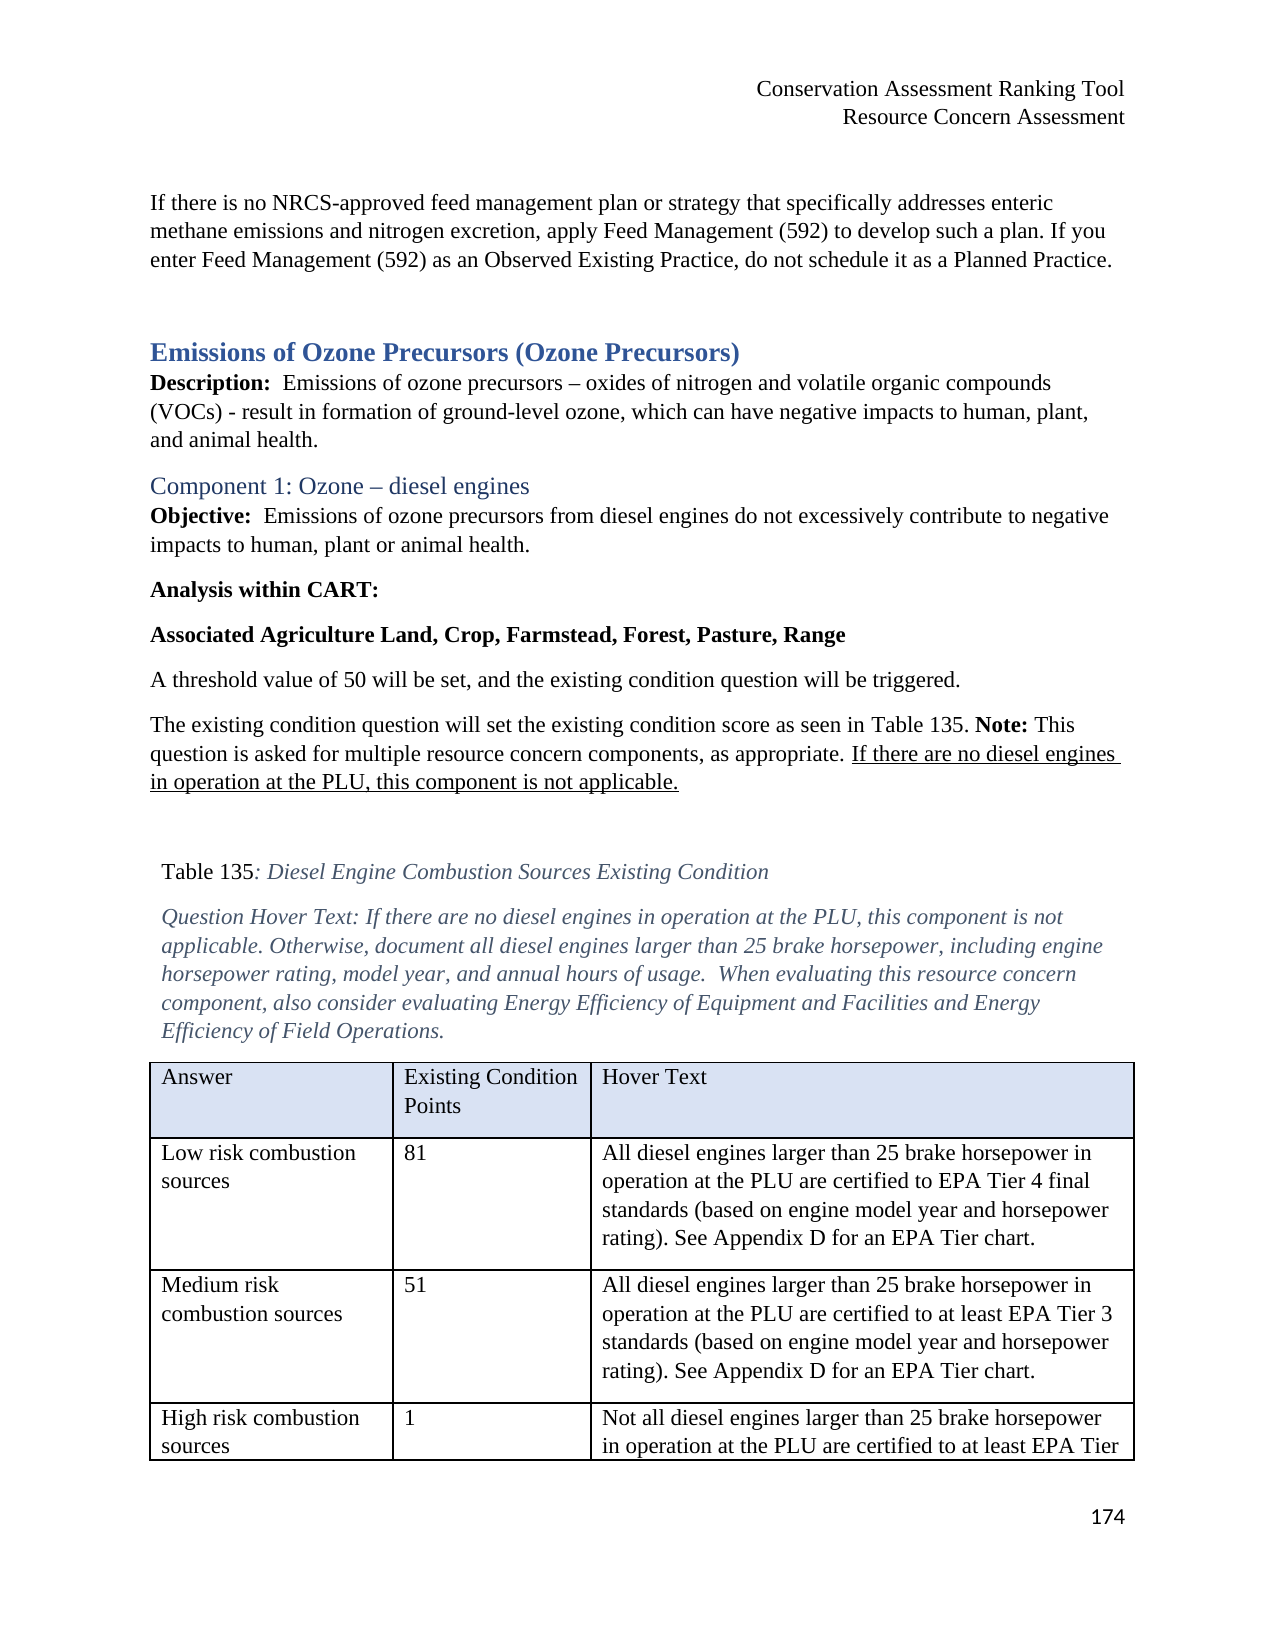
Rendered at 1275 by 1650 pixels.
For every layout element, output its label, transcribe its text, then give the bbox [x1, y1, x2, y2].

subtitle Emissions of Ozone Precursors (Ozone Precursors) [150, 336, 1125, 367]
text Associated Agriculture Land, Crop, Farmstead, Forest, Pasture, Range [150, 621, 1125, 647]
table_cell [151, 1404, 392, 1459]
text Description: Emissions of ozone precursors – oxides of nitrogen and volatile organic compounds (VOCs) - result in formation of ground-level ozone, which can have negative impacts to human, plant, and animal health. [150, 369, 1125, 453]
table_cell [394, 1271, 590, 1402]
subtitle Component 1: Ozone – diesel engines [150, 471, 1125, 500]
text A threshold value of 50 will be set, and the existing condition question will be triggered. [150, 666, 1125, 692]
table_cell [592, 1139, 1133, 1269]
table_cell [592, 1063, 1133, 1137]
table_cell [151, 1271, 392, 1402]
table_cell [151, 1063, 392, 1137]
text Objective: Emissions of ozone precursors from diesel engines do not excessively contribute to negative impacts to human, plant or animal health. [150, 502, 1125, 557]
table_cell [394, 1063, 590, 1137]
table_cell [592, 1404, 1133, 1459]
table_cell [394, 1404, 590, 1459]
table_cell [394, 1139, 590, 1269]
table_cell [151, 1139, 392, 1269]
text The existing condition question will set the existing condition score as seen in Table 135. Note: This question is asked for multiple resource concern components, as appropriate. If there are no diesel engines in operation at the PLU, this component is not applicable. [150, 711, 1125, 794]
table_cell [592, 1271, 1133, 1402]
text If there is no NRCS-approved feed management plan or strategy that specifically addresses enteric methane emissions and nitrogen excretion, apply Feed Management (592) to develop such a plan. If you enter Feed Management (592) as an Observed Existing Practice, do not schedule it as a Planned Practice. [150, 189, 1125, 272]
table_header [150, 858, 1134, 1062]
text Analysis within CART: [150, 576, 1125, 602]
